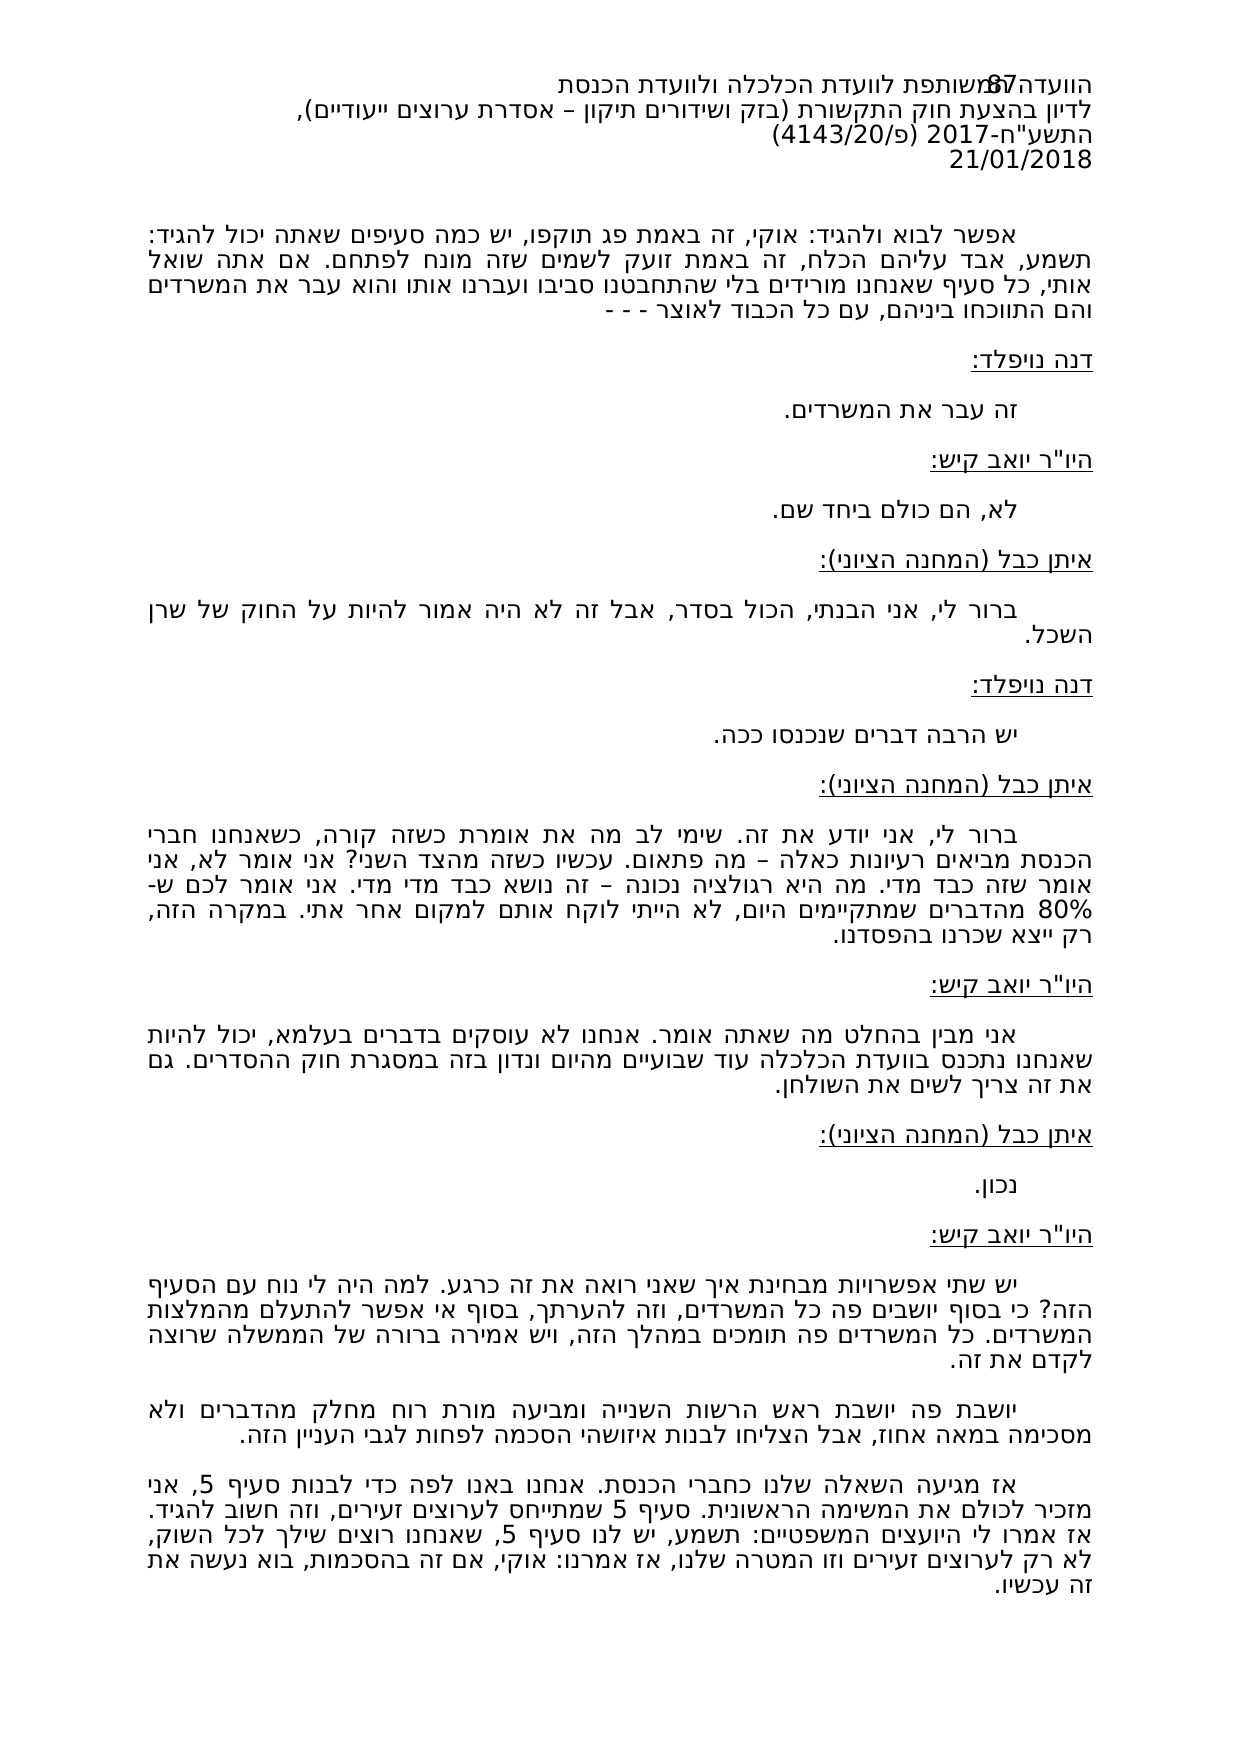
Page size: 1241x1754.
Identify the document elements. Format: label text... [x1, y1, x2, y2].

text איתן כבל (המחנה הציוני): [147, 774, 1093, 799]
text דנה נויפלד: [147, 674, 1093, 699]
text לא, הם כולם ביחד שם. [147, 499, 1093, 524]
text איתן כבל (המחנה הציוני): [147, 1124, 1093, 1149]
text אני מבין בהחלט מה שאתה אומר. אנחנו לא עוסקים בדברים בעלמא, יכול להיות שאנחנו נתכנס בוועדת הכלכלה עוד שבועיים מהיום ונדון בזה במסגרת חוק ההסדרים. גם את זה צריך לשים את השולחן. [147, 1024, 1093, 1099]
text דנה נויפלד: [147, 349, 1093, 374]
text איתן כבל (המחנה הציוני): [147, 549, 1093, 574]
text אז מגיעה השאלה שלנו כחברי הכנסת. אנחנו באנו לפה כדי לבנות סעיף 5, אני מזכיר לכולם את המשימה הראשונית. סעיף 5 שמתייחס לערוצים זעירים, וזה חשוב להגיד. אז אמרו לי היועצים המשפטיים: תשמע, יש לנו סעיף 5, שאנחנו רוצים שילך לכל השוק, לא רק לערוצים זעירים וזו המטרה שלנו, אז אמרנו: אוקי, אם זה בהסכמות, בוא נעשה את זה עכשיו. [147, 1474, 1093, 1599]
text ברור לי, אני יודע את זה. שימי לב מה את אומרת כשזה קורה, כשאנחנו חברי הכנסת מביאים רעיונות כאלה – מה פתאום. עכשיו כשזה מהצד השני? אני אומר לא, אני אומר שזה כבד מדי. מה היא רגולציה נכונה – זה נושא כבד מדי מדי. אני אומר לכם ש-80% מהדברים שמתקיימים היום, לא הייתי לוקח אותם למקום אחר אתי. במקרה הזה, רק ייצא שכרנו בהפסדנו. [147, 824, 1093, 949]
text היו"ר יואב קיש: [147, 449, 1093, 474]
text יושבת פה יושבת ראש הרשות השנייה ומביעה מורת רוח מחלק מהדברים ולא מסכימה במאה אחוז, אבל הצליחו לבנות איזושהי הסכמה לפחות לגבי העניין הזה. [147, 1399, 1093, 1449]
text זה עבר את המשרדים. [147, 399, 1093, 424]
text ברור לי, אני הבנתי, הכול בסדר, אבל זה לא היה אמור להיות על החוק של שרן השכל. [147, 599, 1093, 649]
text נכון. [147, 1174, 1093, 1199]
text יש שתי אפשרויות מבחינת איך שאני רואה את זה כרגע. למה היה לי נוח עם הסעיף הזה? כי בסוף יושבים פה כל המשרדים, וזה להערתך, בסוף אי אפשר להתעלם מהמלצות המשרדים. כל המשרדים פה תומכים במהלך הזה, ויש אמירה ברורה של הממשלה שרוצה לקדם את זה. [147, 1274, 1093, 1374]
text אפשר לבוא ולהגיד: אוקי, זה באמת פג תוקפו, יש כמה סעיפים שאתה יכול להגיד: תשמע, אבד עליהם הכלח, זה באמת זועק לשמים שזה מונח לפתחם. אם אתה שואל אותי, כל סעיף שאנחנו מורידים בלי שהתחבטנו סביבו ועברנו אותו והוא עבר את המשרדים והם התווכחו ביניהם, עם כל הכבוד לאוצר - - - [147, 224, 1093, 324]
text היו"ר יואב קיש: [147, 974, 1093, 999]
text היו"ר יואב קיש: [147, 1224, 1093, 1249]
text יש הרבה דברים שנכנסו ככה. [147, 724, 1093, 749]
